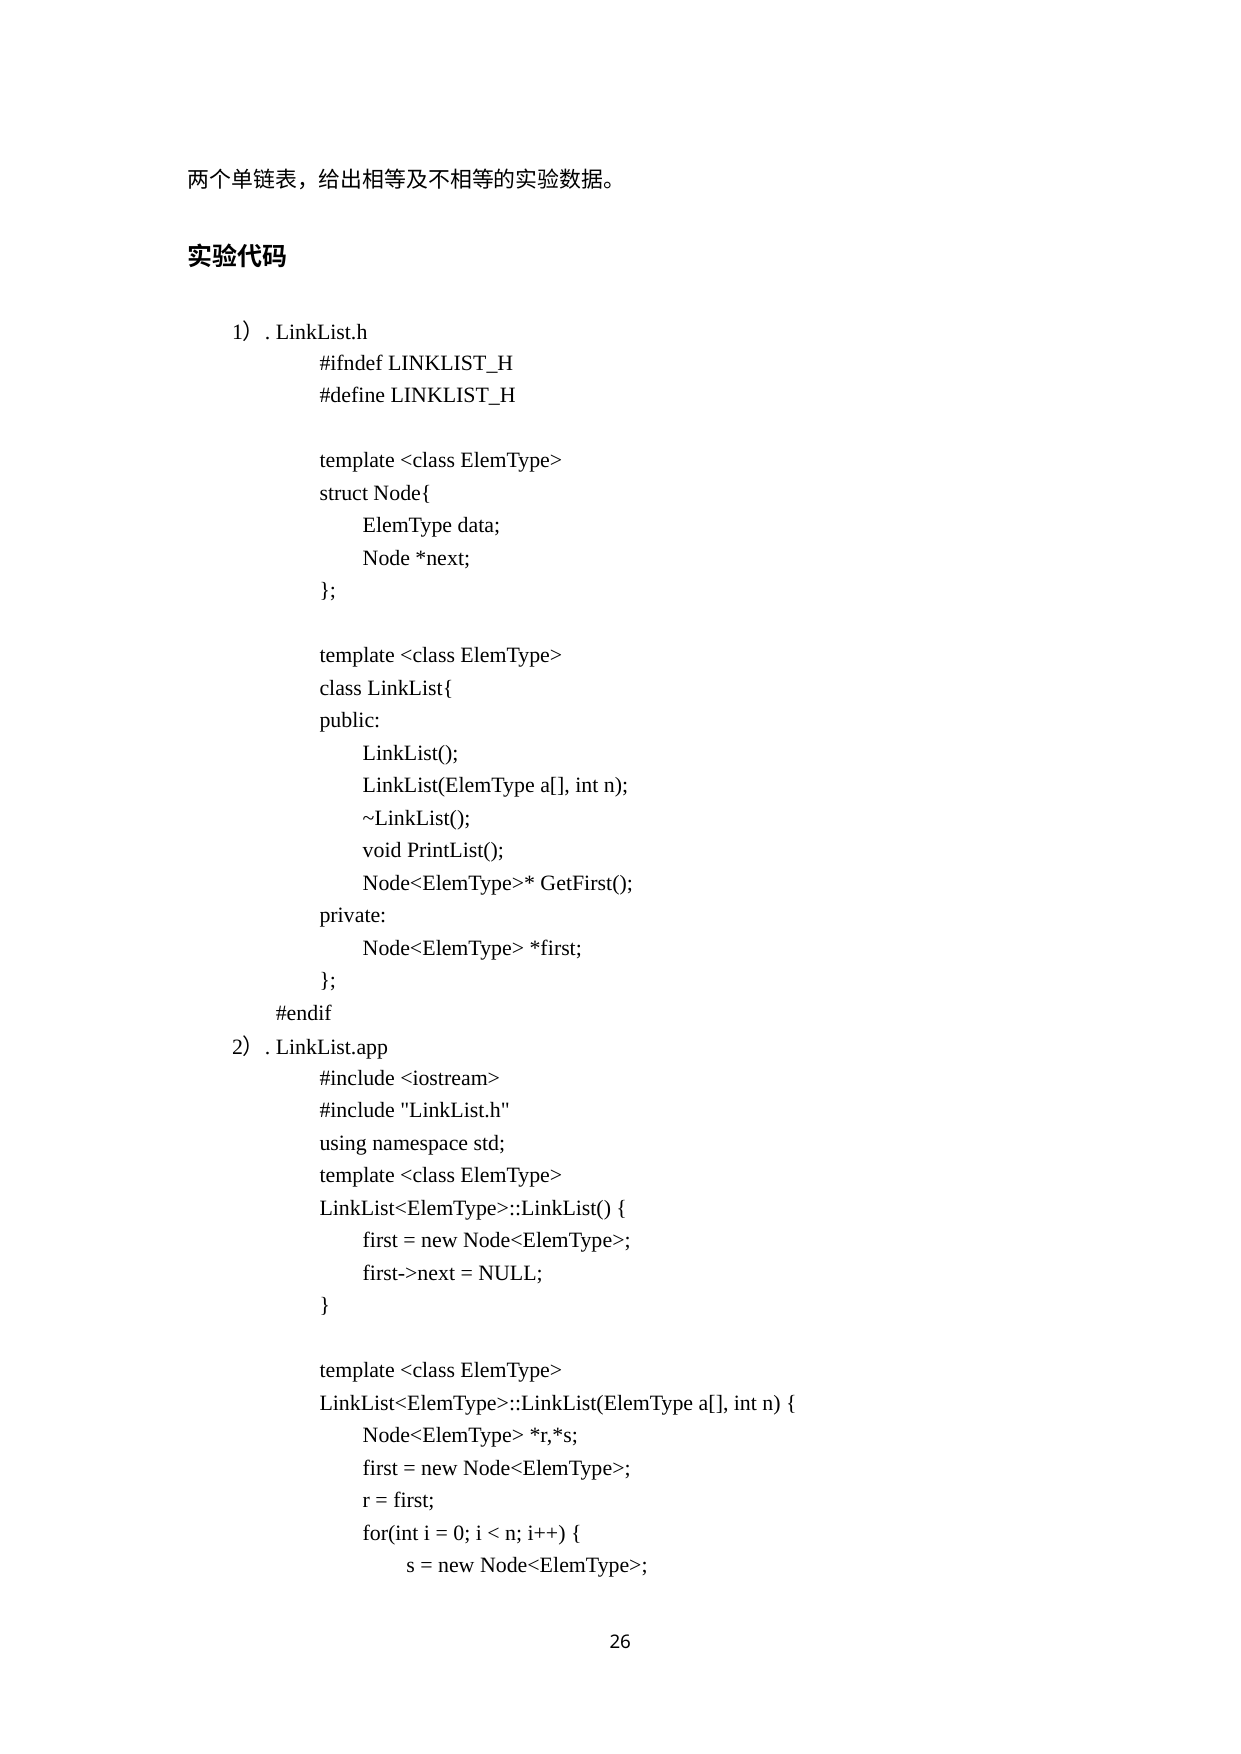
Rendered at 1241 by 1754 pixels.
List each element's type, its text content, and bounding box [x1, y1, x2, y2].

list first = new Node<ElemType>; [276, 1224, 1053, 1256]
list LinkList.app [232, 1029, 1053, 1061]
list template <class ElemType> [276, 1354, 1053, 1386]
list private: [276, 899, 1053, 931]
list ~LinkList(); [276, 801, 1053, 834]
list ElemType data; [276, 509, 1053, 541]
list Node<ElemType>* GetFirst(); [276, 866, 1053, 899]
list LinkList.h [232, 314, 1053, 346]
list first = new Node<ElemType>; [276, 1451, 1053, 1484]
list #endif [276, 996, 1053, 1029]
list template <class ElemType> [276, 444, 1053, 476]
list LinkList<ElemType>::LinkList() { [276, 1191, 1053, 1224]
list } [276, 1289, 1053, 1321]
list first->next = NULL; [276, 1256, 1053, 1289]
list Node<ElemType> *first; [276, 931, 1053, 964]
list #ifndef LINKLIST_H [276, 346, 1053, 379]
list LinkList<ElemType>::LinkList(ElemType a[], int n) { [276, 1386, 1053, 1419]
list #include <iostream> [276, 1061, 1053, 1094]
list s = new Node<ElemType>; [276, 1549, 1053, 1581]
list template <class ElemType> [276, 1159, 1053, 1191]
list LinkList(); [276, 736, 1053, 769]
list }; [276, 574, 1053, 606]
list LinkList(ElemType a[], int n); [276, 769, 1053, 801]
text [187, 162, 1053, 194]
subtitle 实验代码 [187, 222, 1053, 287]
list }; [276, 964, 1053, 996]
list struct Node{ [276, 476, 1053, 509]
list template <class ElemType> [276, 639, 1053, 671]
list r = first; [276, 1484, 1053, 1516]
list for(int i = 0; i < n; i++) { [276, 1516, 1053, 1549]
list #define LINKLIST_H [276, 379, 1053, 411]
list class LinkList{ [276, 671, 1053, 704]
list Node<ElemType> *r,*s; [276, 1419, 1053, 1451]
list void PrintList(); [276, 834, 1053, 866]
list using namespace std; [276, 1126, 1053, 1159]
list #include "LinkList.h" [276, 1094, 1053, 1126]
list Node *next; [276, 541, 1053, 574]
list public: [276, 704, 1053, 736]
